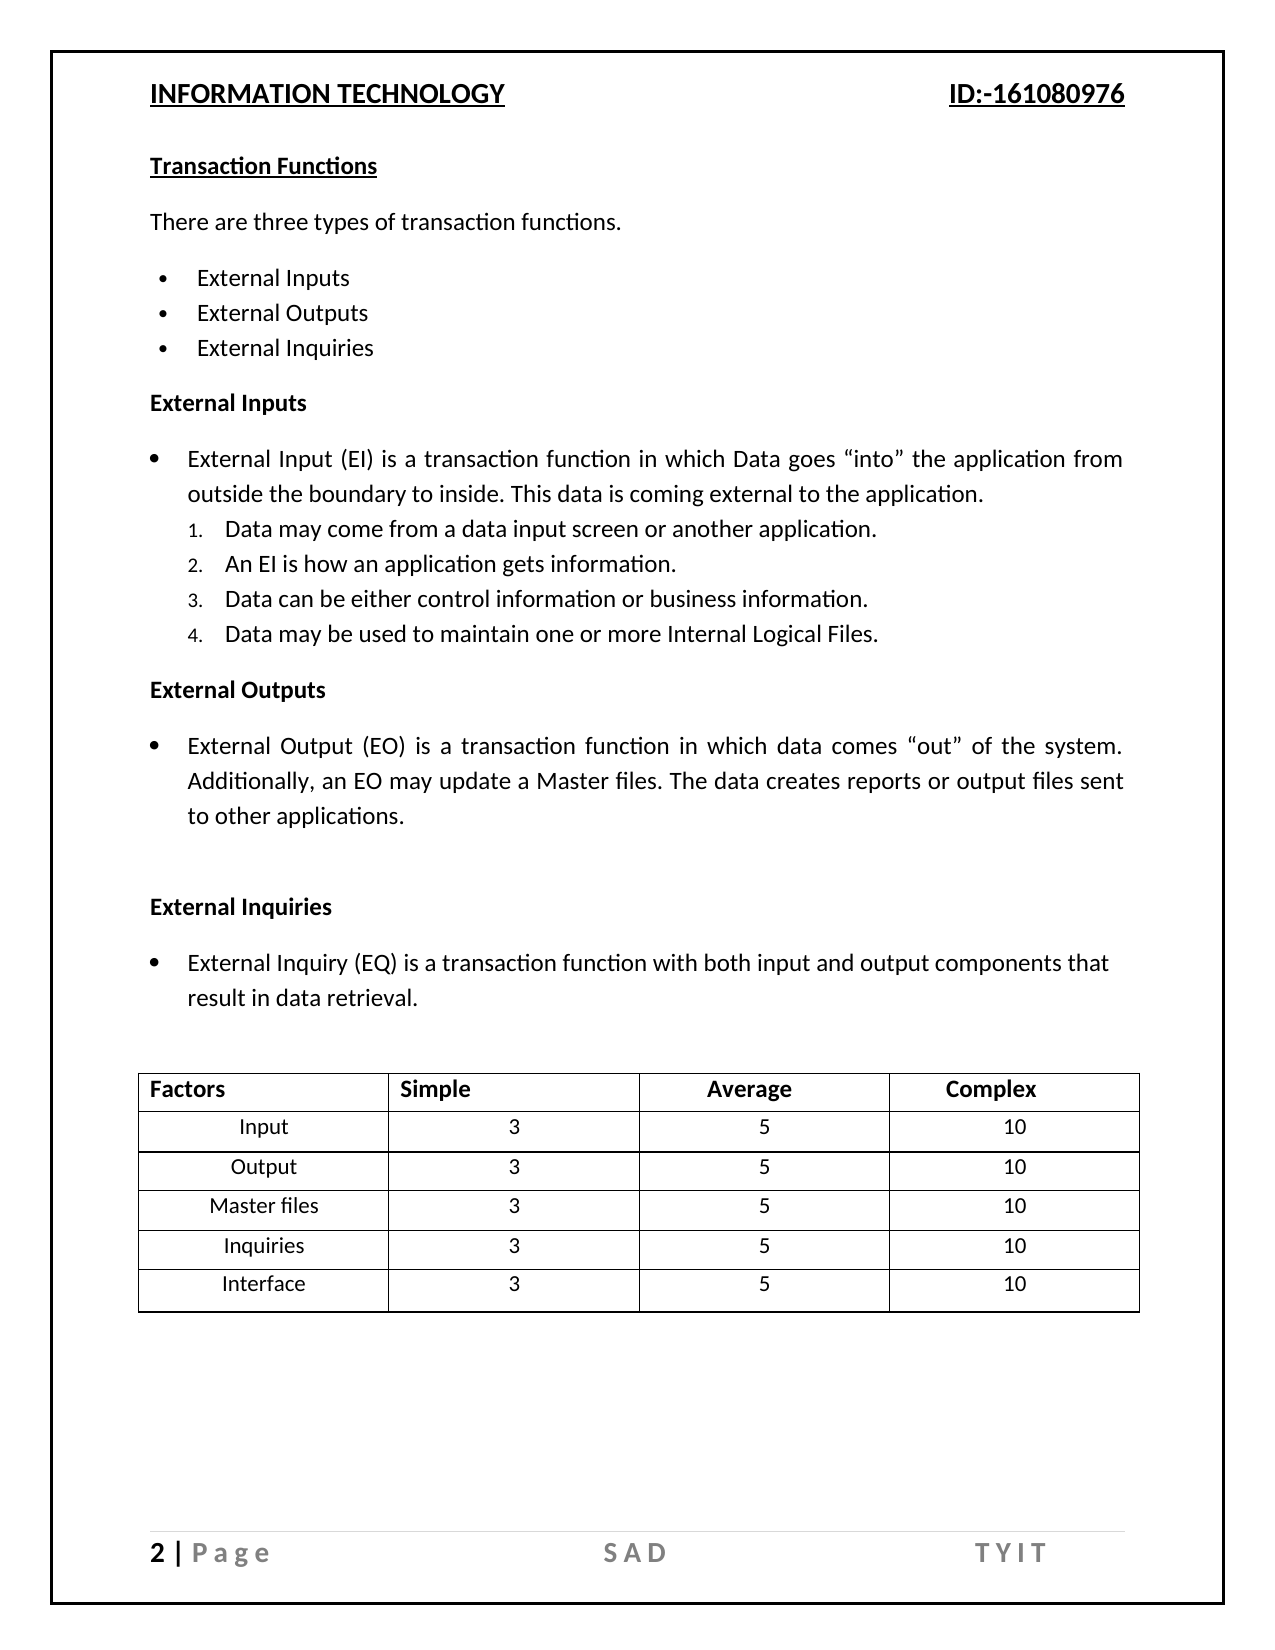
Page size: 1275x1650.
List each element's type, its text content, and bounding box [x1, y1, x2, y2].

table_cell 5 [640, 1112, 889, 1151]
table_cell Interface [139, 1270, 388, 1311]
table_cell 3 [389, 1153, 639, 1190]
text Transaction Functions [150, 150, 1125, 181]
table_cell Inquiries [139, 1231, 388, 1268]
list Data may be used to maintain one or more Internal Logical Files. [187, 618, 1125, 649]
table_cell 3 [389, 1270, 639, 1311]
table_cell 10 [890, 1231, 1139, 1268]
table_cell 10 [890, 1191, 1139, 1230]
table_header Average [640, 1074, 889, 1111]
table_cell Master files [139, 1191, 388, 1230]
list External Inquiries [159, 332, 1125, 362]
list Data can be either control information or business information. [187, 583, 1125, 614]
list External Inquiry (EQ) is a transaction function with both input and output components that result in data retrieval. [150, 947, 1125, 1012]
table_header Complex [890, 1074, 1139, 1111]
table_cell Input [139, 1112, 388, 1151]
table_cell 10 [890, 1112, 1139, 1151]
table_cell 3 [389, 1231, 639, 1268]
table_cell Output [139, 1153, 388, 1190]
table_cell 5 [640, 1231, 889, 1268]
list External Output (EO) is a transaction function in which data comes “out” of the system. Additionally, an EO may update a Master files. The data creates reports or output files sent to other applications. [150, 730, 1125, 831]
table_cell 10 [890, 1153, 1139, 1190]
list Data may come from a data input screen or another application. [187, 513, 1125, 544]
table_cell 5 [640, 1153, 889, 1190]
list An EI is how an application gets information. [187, 548, 1125, 579]
list External Input (EI) is a transaction function in which Data goes “into” the application from outside the boundary to inside. This data is coming external to the application. [150, 443, 1125, 509]
text There are three types of transaction functions. [150, 206, 1125, 236]
text External Inquiries [150, 891, 1125, 921]
text External Inputs [150, 387, 1125, 418]
list External Outputs [159, 297, 1125, 327]
table_cell 3 [389, 1191, 639, 1230]
list External Inputs [159, 262, 1125, 292]
table_header Simple [389, 1074, 639, 1111]
table_cell 5 [640, 1191, 889, 1230]
text External Outputs [150, 674, 1125, 705]
table_header Factors [139, 1074, 388, 1111]
table_cell 5 [640, 1270, 889, 1311]
table_cell 3 [389, 1112, 639, 1151]
table_cell 10 [890, 1270, 1139, 1311]
